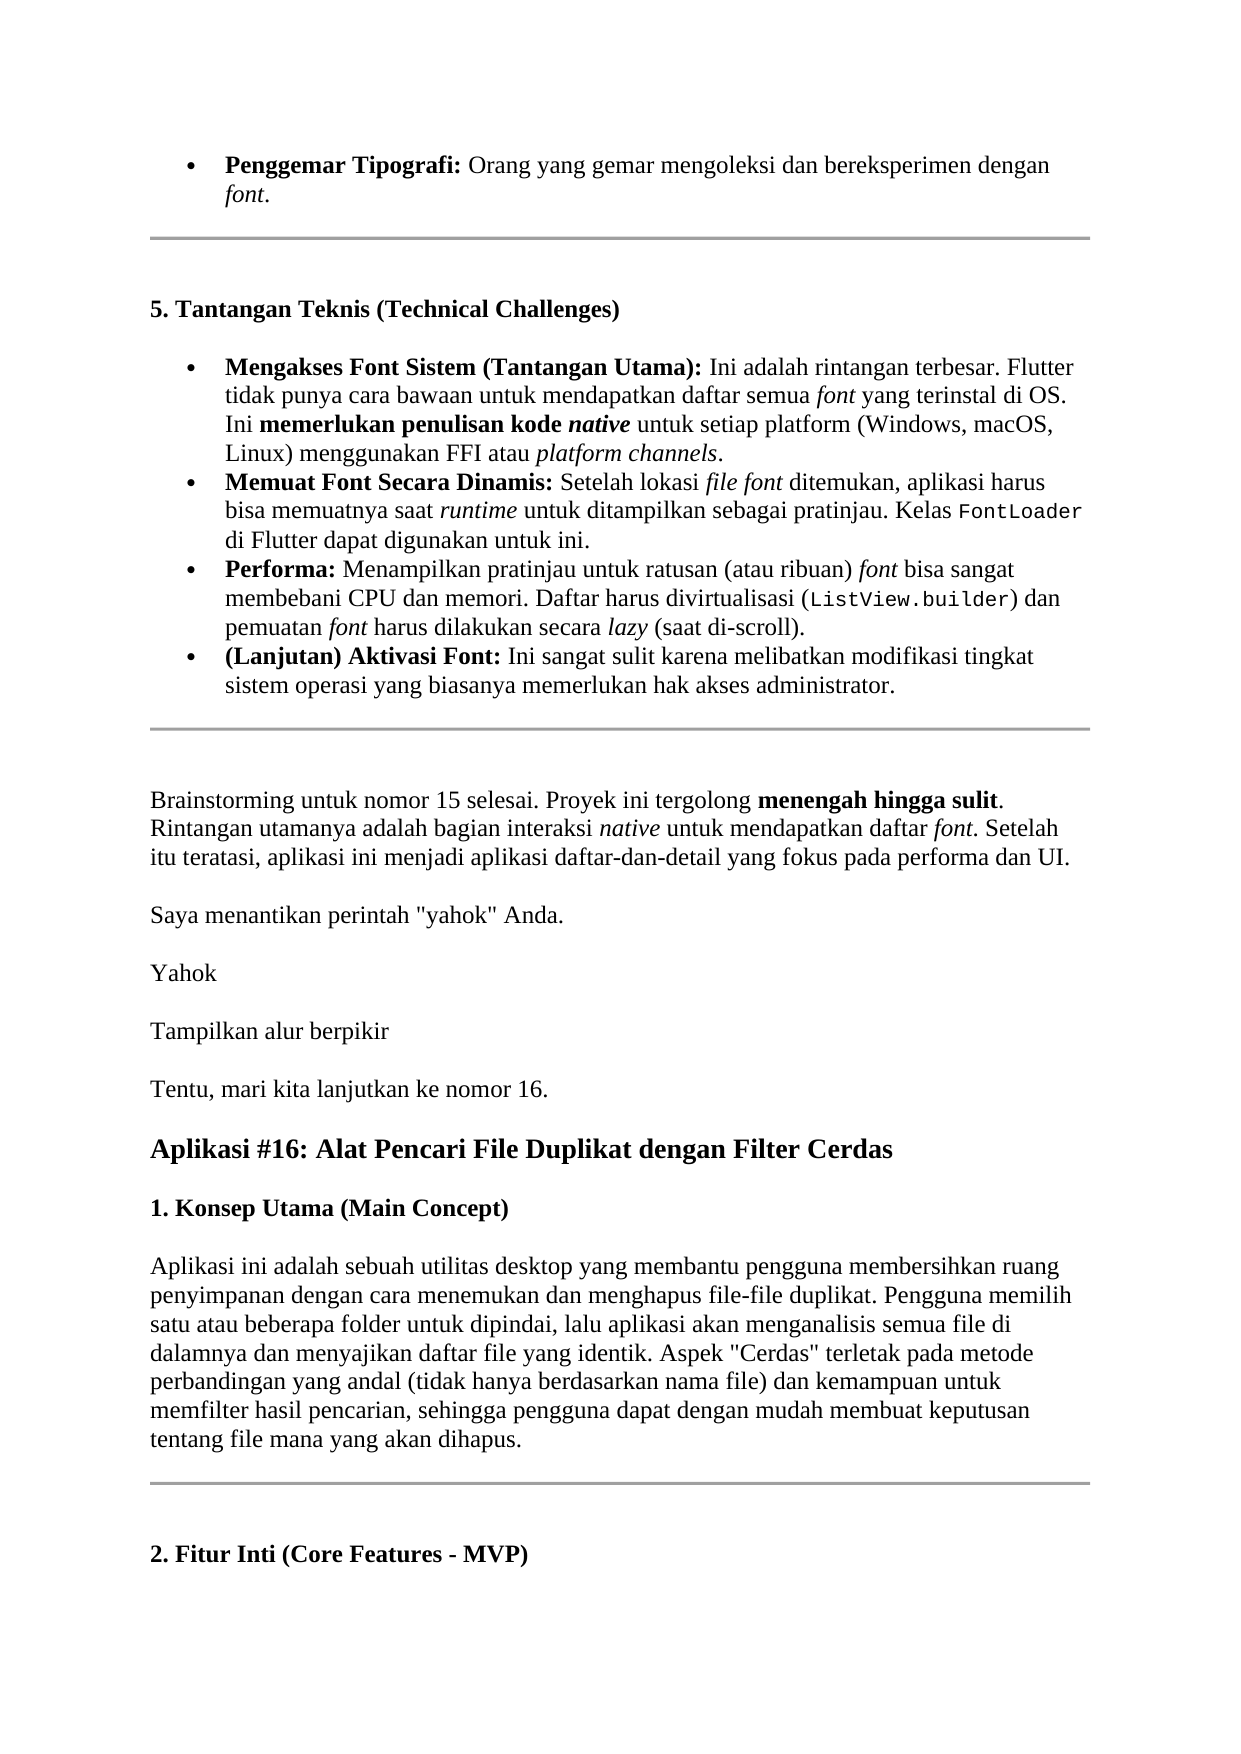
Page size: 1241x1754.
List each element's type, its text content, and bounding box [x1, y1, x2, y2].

text Yahok [150, 958, 1090, 987]
list Memuat Font Secara Dinamis: Setelah lokasi file font ditemukan, aplikasi harus bisa memuatnya saat runtime untuk ditampilkan sebagai pratinjau. Kelas FontLoader di Flutter dapat digunakan untuk ini. [187, 467, 1090, 554]
list Performa: Menampilkan pratinjau untuk ratusan (atau ribuan) font bisa sangat membebani CPU dan memori. Daftar harus divirtualisasi (ListView.builder) dan pemuatan font harus dilakukan secara lazy (saat di-scroll). [187, 554, 1090, 641]
list (Lanjutan) Aktivasi Font: Ini sangat sulit karena melibatkan modifikasi tingkat sistem operasi yang biasanya memerlukan hak akses administrator. [187, 641, 1090, 698]
text Aplikasi #16: Alat Pencari File Duplikat dengan Filter Cerdas [150, 1132, 1090, 1164]
list Mengakses Font Sistem (Tantangan Utama): Ini adalah rintangan terbesar. Flutter tidak punya cara bawaan untuk mendapatkan daftar semua font yang terinstal di OS. Ini memerlukan penulisan kode native untuk setiap platform (Windows, macOS, Linux) menggunakan FFI atau platform channels. [187, 352, 1090, 467]
text 1. Konsep Utama (Main Concept) [150, 1193, 1090, 1222]
text 2. Fitur Inti (Core Features - MVP) [150, 1539, 1090, 1568]
text Tentu, mari kita lanjutkan ke nomor 16. [150, 1074, 1090, 1103]
list Penggemar Tipografi: Orang yang gemar mengoleksi dan bereksperimen dengan font. [187, 150, 1090, 207]
text Tampilkan alur berpikir [150, 1016, 1090, 1045]
text 5. Tantangan Teknis (Technical Challenges) [150, 294, 1090, 323]
text Brainstorming untuk nomor 15 selesai. Proyek ini tergolong menengah hingga sulit. Rintangan utamanya adalah bagian interaksi native untuk mendapatkan daftar font. Setelah itu teratasi, aplikasi ini menjadi aplikasi daftar-dan-detail yang fokus pada performa dan UI. [150, 785, 1090, 871]
text Aplikasi ini adalah sebuah utilitas desktop yang membantu pengguna membersihkan ruang penyimpanan dengan cara menemukan dan menghapus file-file duplikat. Pengguna memilih satu atau beberapa folder untuk dipindai, lalu aplikasi akan menganalisis semua file di dalamnya dan menyajikan daftar file yang identik. Aspek "Cerdas" terletak pada metode perbandingan yang andal (tidak hanya berdasarkan nama file) dan kemampuan untuk memfilter hasil pencarian, sehingga pengguna dapat dengan mudah membuat keputusan tentang file mana yang akan dihapus. [150, 1251, 1090, 1453]
text Saya menantikan perintah "yahok" Anda. [150, 900, 1090, 929]
